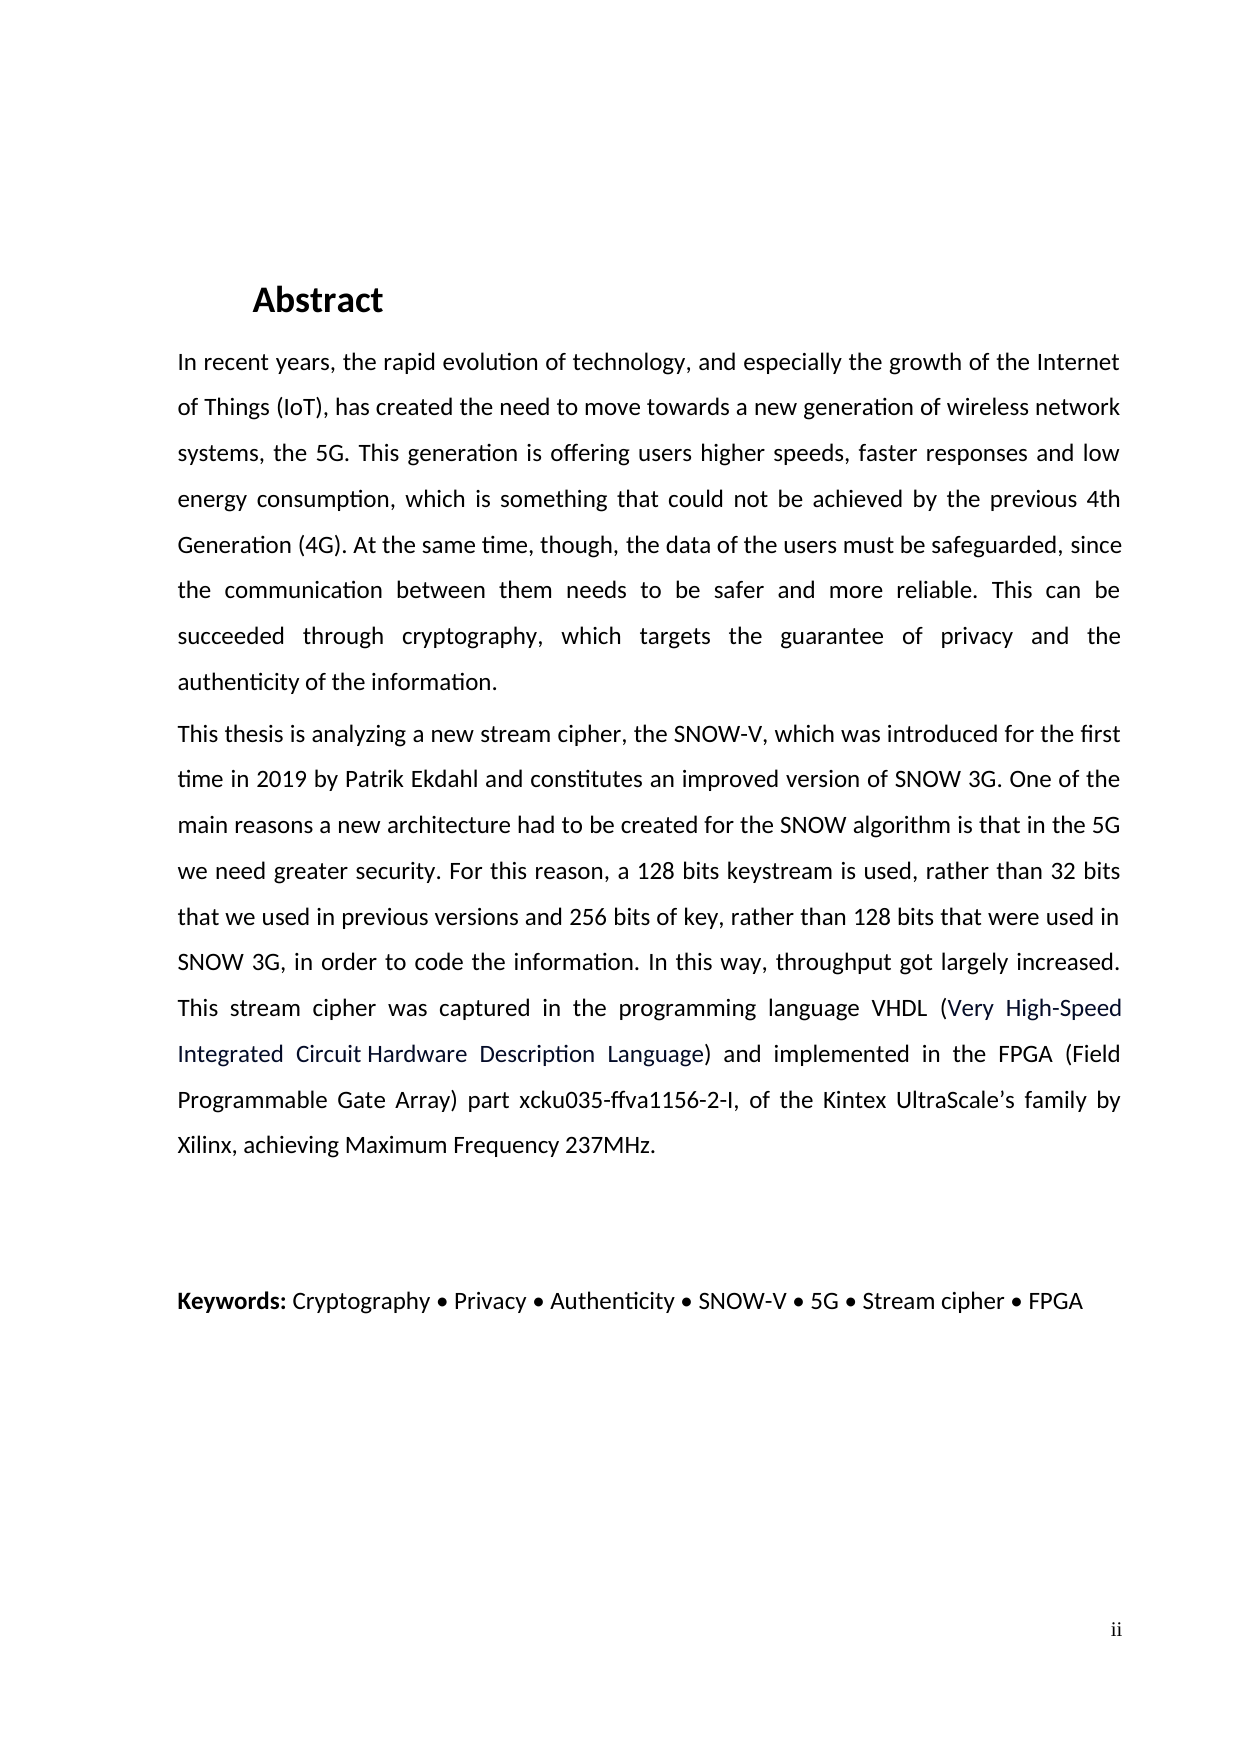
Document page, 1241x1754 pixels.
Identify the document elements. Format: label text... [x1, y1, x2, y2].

text Keywords: Cryptography • Privacy • Authenticity • SNOW-V • 5G • Stream cipher • FPGA [177, 1285, 1122, 1316]
text In recent years, the rapid evolution of technology, and especially the growth of the Internet of Things (IoT), has created the need to move towards a new generation of wireless network systems, the 5G. This generation is offering users higher speeds, faster responses and low energy consumption, which is something that could not be achieved by the previous 4th Generation (4G). At the same time, though, the data of the users must be safeguarded, since the communication between them needs to be safer and more reliable. This can be succeeded through cryptography, which targets the guarantee of privacy and the authenticity of the information. [177, 346, 1122, 696]
text Abstract [177, 276, 1122, 346]
text This thesis is analyzing a new stream cipher, the SNOW-V, which was introduced for the first time in 2019 by Patrik Ekdahl and constitutes an improved version of SNOW 3G. One of the main reasons a new architecture had to be created for the SNOW algorithm is that in the 5G we need greater security. For this reason, a 128 bits keystream is used, rather than 32 bits that we used in previous versions and 256 bits of key, rather than 128 bits that were used in SNOW 3G, in order to code the information. In this way, throughput got largely increased. This stream cipher was captured in the programming language VHDL (Very High-Speed Integrated Circuit Hardware Description Language) and implemented in the FPGA (Field Programmable Gate Array) part xcku035-ffva1156-2-I, of the Kintex UltraScale’s family by Xilinx, achieving Maximum Frequency 237MHz. [177, 718, 1122, 1160]
